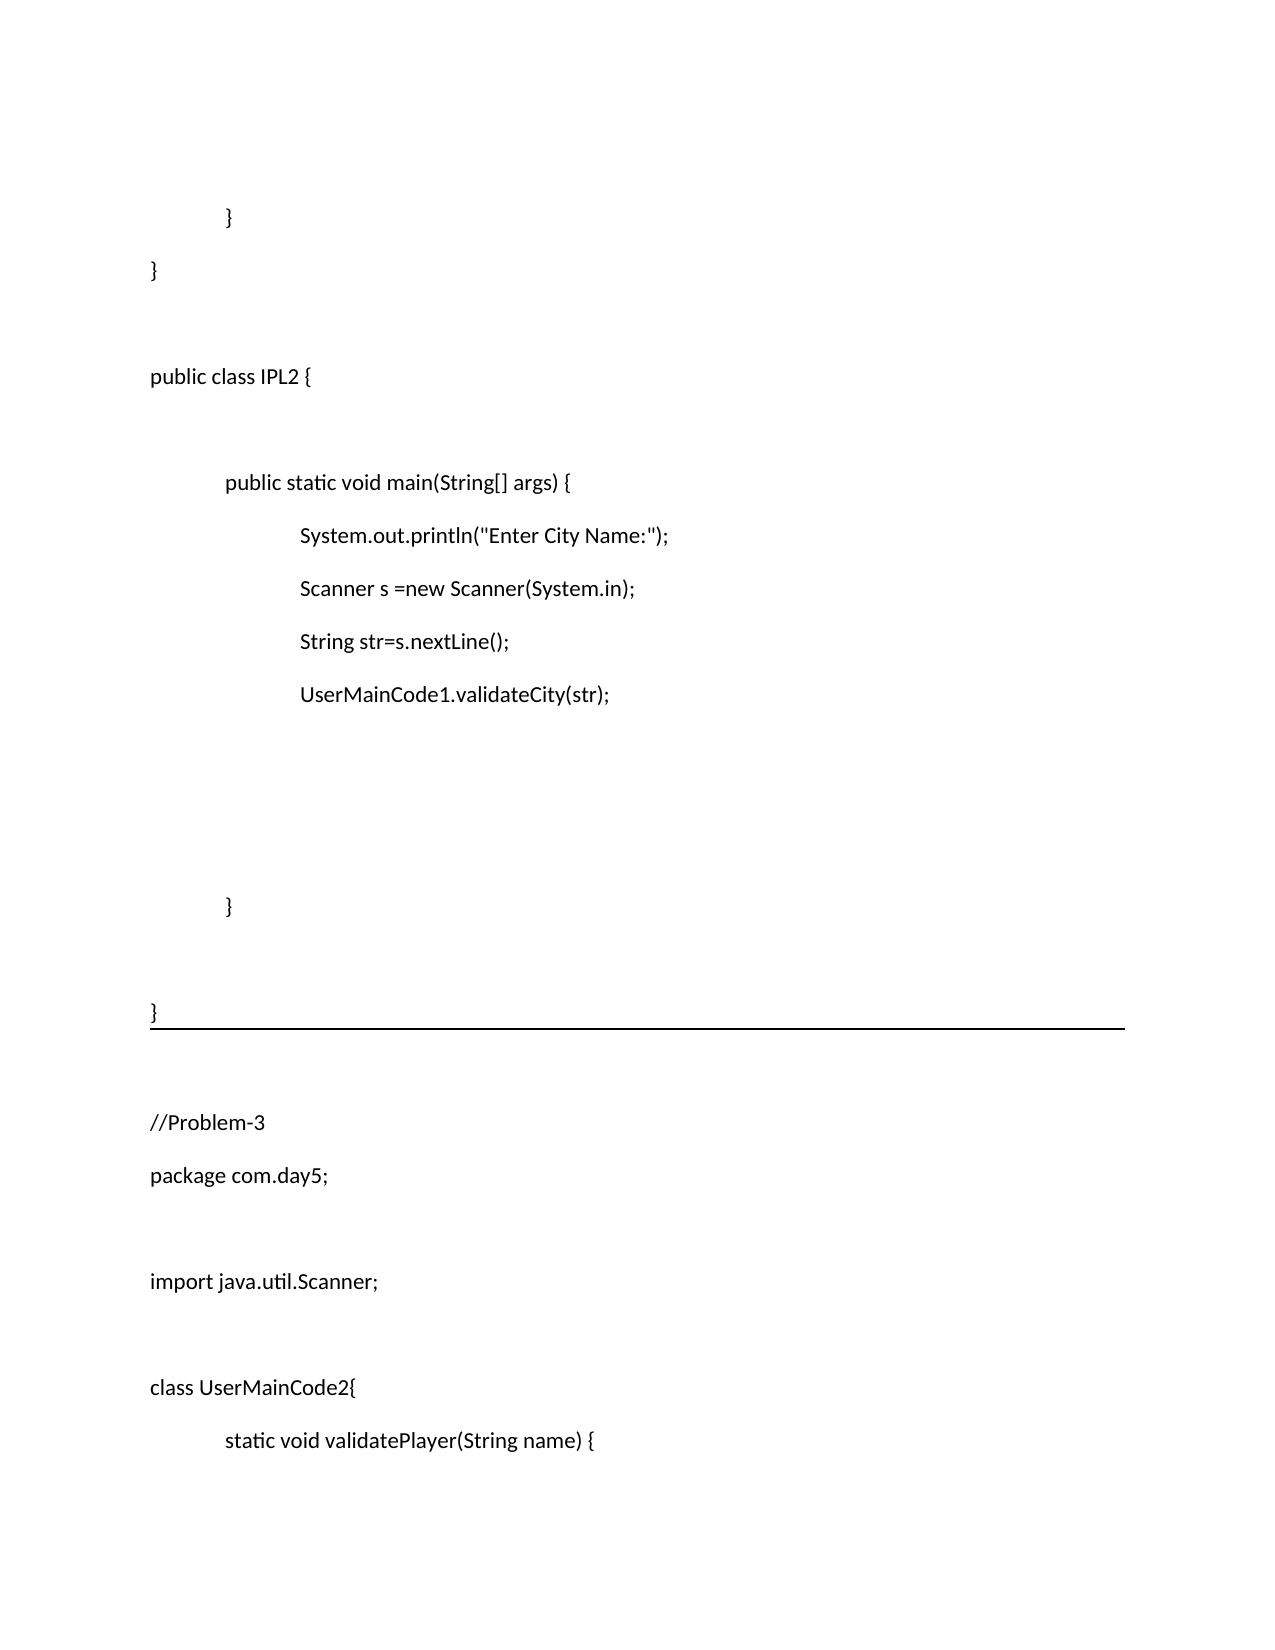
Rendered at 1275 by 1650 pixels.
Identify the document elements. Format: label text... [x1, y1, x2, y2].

text class UserMainCode2{ [150, 1373, 1125, 1401]
text UserMainCode1.validateCity(str); [150, 680, 1125, 708]
text public static void main(String[] args) { [150, 468, 1125, 496]
text //Problem-3 [150, 1108, 1125, 1136]
text } [150, 998, 1125, 1028]
text } [150, 203, 1125, 231]
text import java.util.Scanner; [150, 1267, 1125, 1295]
text Scanner s =new Scanner(System.in); [150, 574, 1125, 602]
text package com.day5; [150, 1161, 1125, 1189]
text static void validatePlayer(String name) { [150, 1426, 1125, 1454]
text } [150, 892, 1125, 920]
text System.out.println("Enter City Name:"); [150, 521, 1125, 549]
text public class IPL2 { [150, 362, 1125, 390]
text } [150, 256, 1125, 284]
text String str=s.nextLine(); [150, 627, 1125, 655]
